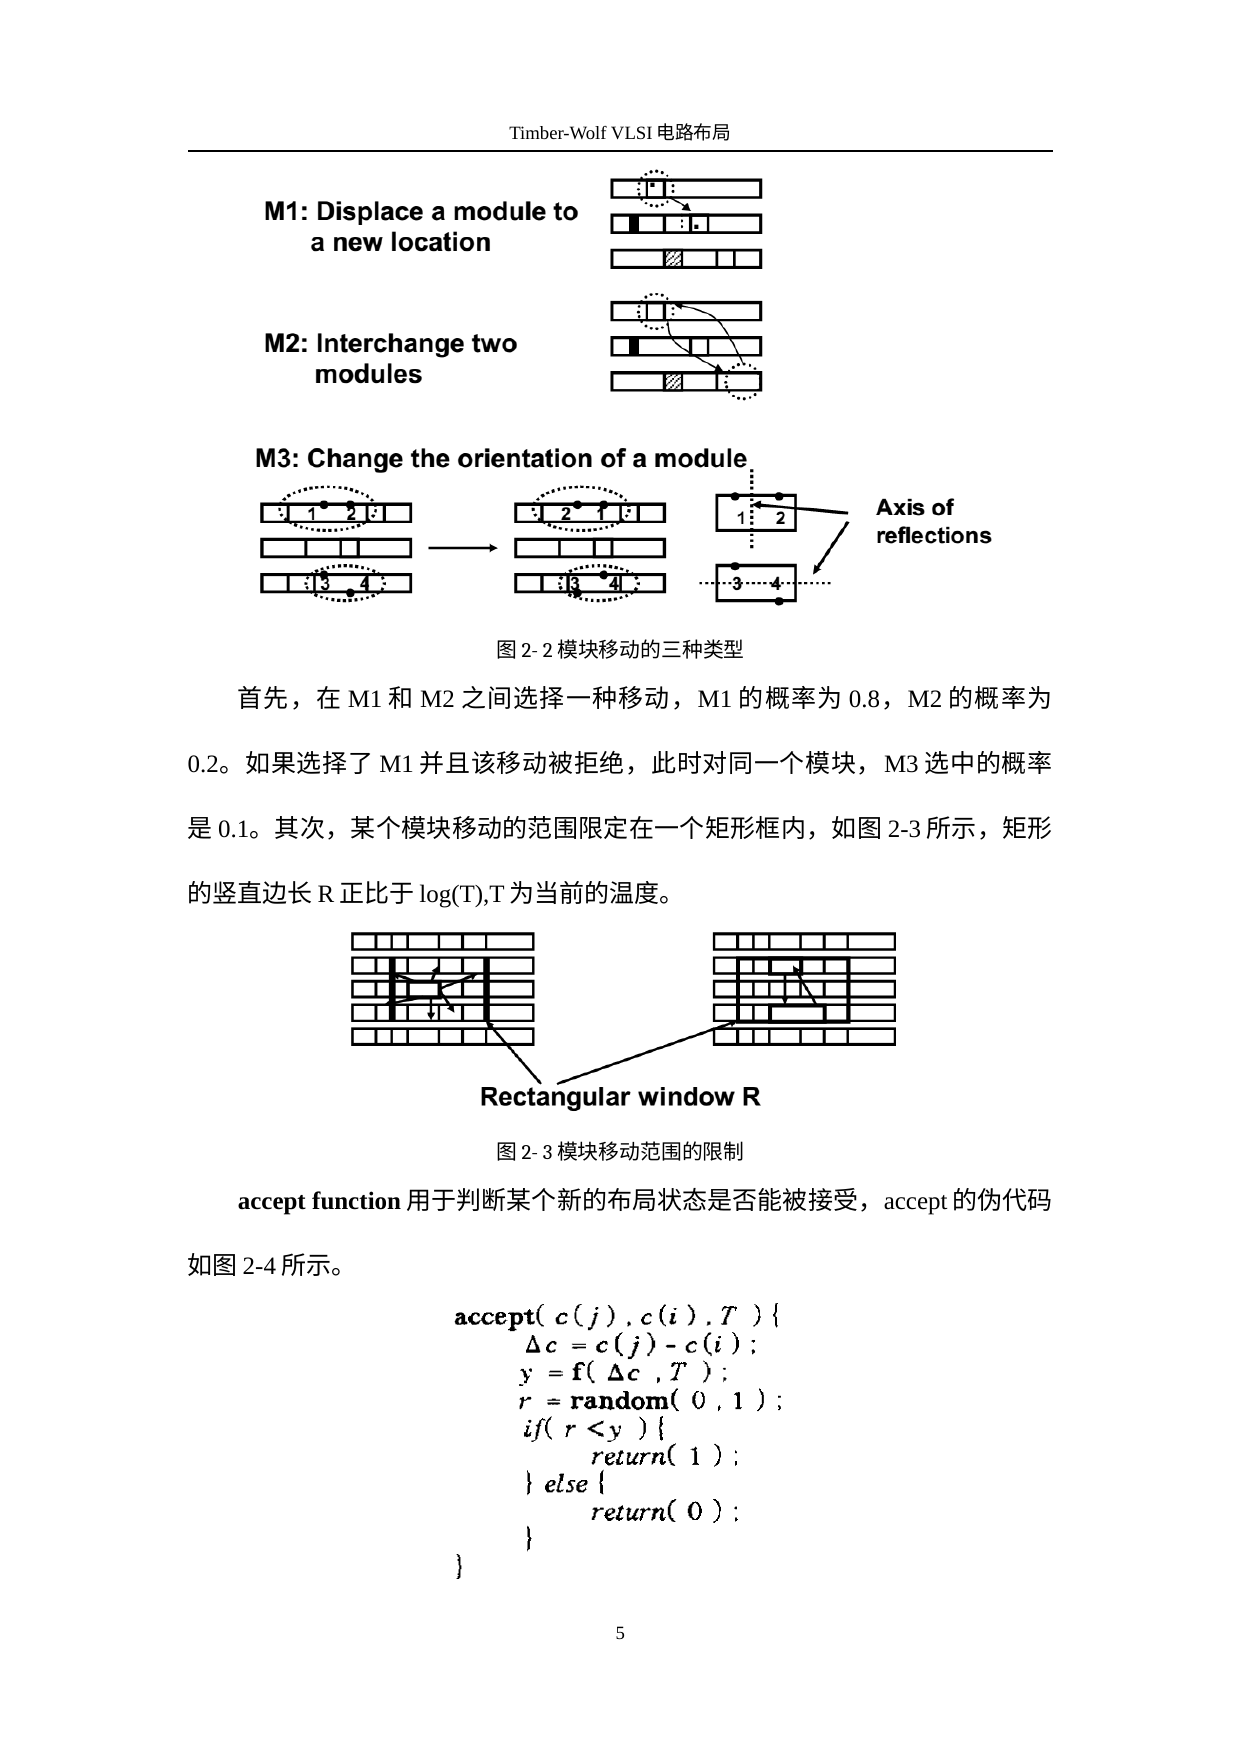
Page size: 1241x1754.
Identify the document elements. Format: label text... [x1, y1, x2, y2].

text 图 2- 3 模块移动范围的限制 [187, 1134, 1053, 1166]
picture [436, 1296, 804, 1586]
text accept function用于判断某个新的布局状态是否能被接受，accept的伪代码如图2-4所示。 [187, 1166, 1053, 1296]
text 图 2- 2 模块移动的三种类型 [187, 632, 1053, 664]
text 首先，在M1和M2之间选择一种移动，M1的概率为0.8，M2的概率为0.2。如果选择了M1并且该移动被拒绝，此时对同一个模块，M3选中的概率是0.1。其次，某个模块移动的范围限定在一个矩形框内，如图2-3所示，矩形的竖直边长R正比于log(T),T为当前的温度。 [187, 664, 1053, 924]
picture [239, 162, 1001, 618]
picture [330, 924, 910, 1113]
